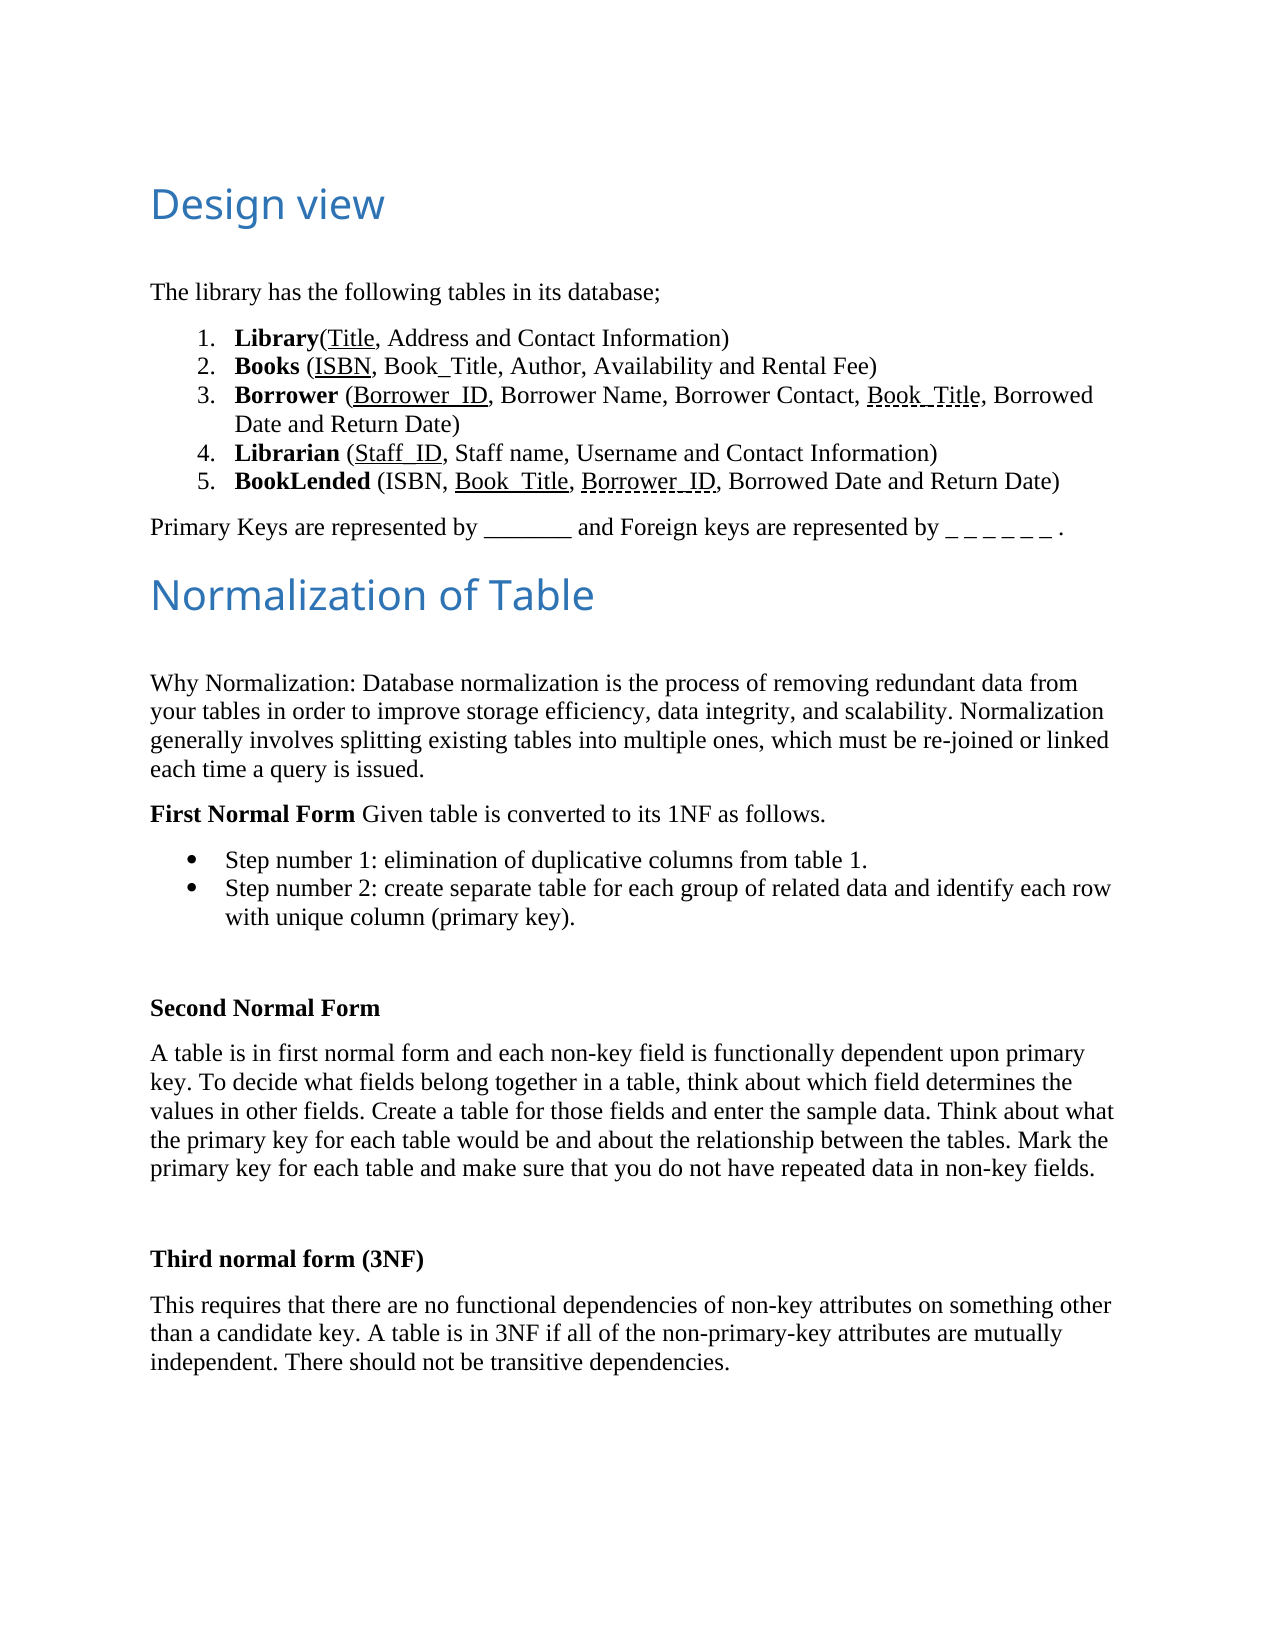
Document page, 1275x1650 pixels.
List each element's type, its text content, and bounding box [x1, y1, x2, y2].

subtitle Normalization of Table [150, 566, 1125, 622]
list Librarian (Staff_ID, Staff name, Username and Contact Information) [197, 438, 1125, 466]
list BookLended (ISBN, Book_Title, Borrower_ID, Borrowed Date and Return Date) [197, 466, 1125, 495]
list Step number 2: create separate table for each group of related data and identify each row with unique column (primary key). [187, 873, 1125, 931]
list Borrower (Borrower_ID, Borrower Name, Borrower Contact, Book_Title, Borrowed Date and Return Date) [197, 380, 1125, 438]
text A table is in first normal form and each non-key field is functionally dependent upon primary key. To decide what fields belong together in a table, think about which field determines the values in other fields. Create a table for those fields and enter the sample data. Think about what the primary key for each table would be and about the relationship between the tables. Mark the primary key for each table and make sure that you do not have repeated data in non-key fields. [150, 1038, 1125, 1182]
text Why Normalization: Database normalization is the process of removing redundant data from your tables in order to improve storage efficiency, data integrity, and scalability. Normalization generally involves splitting existing tables into multiple ones, which must be re-joined or linked each time a query is issued. [150, 668, 1125, 783]
list Library(Title, Address and Contact Information) [197, 323, 1125, 351]
text Primary Keys are represented by _______ and Foreign keys are represented by _ _ _ _ _ _ . [150, 512, 1125, 541]
text This requires that there are no functional dependencies of non-key attributes on something other than a candidate key. A table is in 3NF if all of the non-primary-key attributes are mutually independent. There should not be transitive dependencies. [150, 1290, 1125, 1376]
text Third normal form (3NF) [150, 1244, 1125, 1273]
text The library has the following tables in its database; [150, 277, 1125, 306]
subtitle Design view [150, 175, 1125, 232]
text First Normal Form Given table is converted to its 1NF as follows. [150, 799, 1125, 828]
list Step number 1: elimination of duplicative columns from table 1. [187, 845, 1125, 873]
list Books (ISBN, Book_Title, Author, Availability and Rental Fee) [197, 351, 1125, 380]
text Second Normal Form [150, 993, 1125, 1022]
